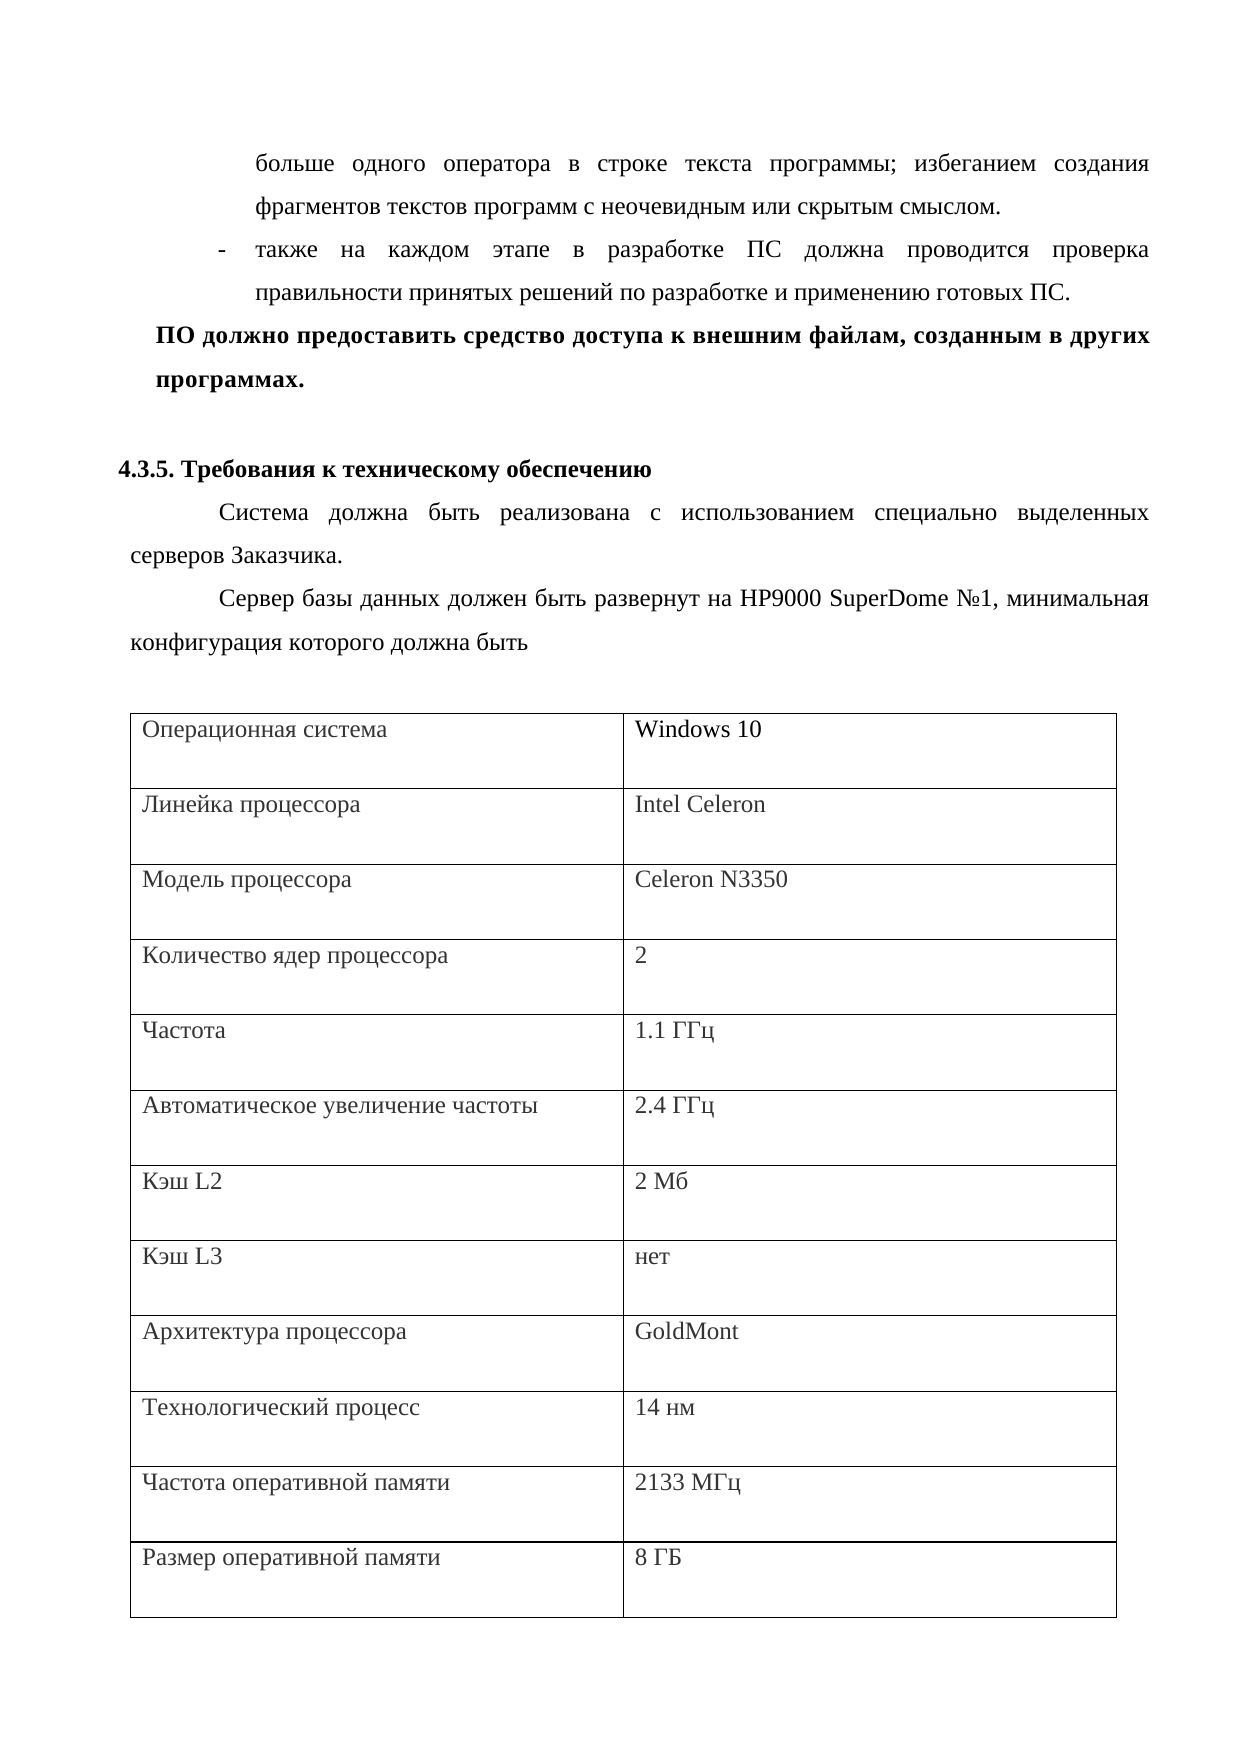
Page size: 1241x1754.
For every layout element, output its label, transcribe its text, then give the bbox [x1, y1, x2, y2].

table_cell Автоматическое увеличение частоты [131, 1091, 623, 1165]
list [218, 148, 1150, 219]
table_cell Размер оперативной памяти [131, 1543, 623, 1617]
table_cell 2.4 ГГц [624, 1091, 1116, 1165]
table_cell Частота [131, 1015, 623, 1089]
text ПО должно предоставить средство доступа к внешним файлам, созданным в других программах. [156, 321, 1152, 392]
table_cell 2133 МГц [624, 1467, 1116, 1541]
table_cell GoldMont [624, 1316, 1116, 1391]
table_cell Технологический процесс [131, 1392, 623, 1466]
table_cell Кэш L3 [131, 1241, 623, 1315]
table_cell Количество ядер процессора [131, 940, 623, 1014]
table_cell 2 [624, 940, 1116, 1014]
table_cell Celeron N3350 [624, 865, 1116, 939]
table_cell 2 Мб [624, 1166, 1116, 1240]
list также на каждом этапе в разработке ПС должна проводится проверка правильности принятых решений по разработке и применению готовых ПС. [218, 234, 1150, 306]
text Сервер базы данных должен быть развернут на HP9000 SuperDome №1, минимальная конфигурация которого должна быть [130, 583, 1150, 655]
table_cell Частота оперативной памяти [131, 1467, 623, 1541]
table_cell 8 ГБ [624, 1543, 1116, 1617]
subtitle 4.3.5. Требования к техническому обеспечению [118, 454, 1152, 483]
table_cell Линейка процессора [131, 789, 623, 863]
table_cell Intel Celeron [624, 789, 1116, 863]
table_cell Архитектура процессора [131, 1316, 623, 1391]
table_cell 1.1 ГГц [624, 1015, 1116, 1089]
table_cell нет [624, 1241, 1116, 1315]
table_header Windows 10 [624, 714, 1116, 788]
table_header Операционная система [131, 714, 623, 788]
text Система должна быть реализована с использованием специально выделенных серверов Заказчика. [130, 497, 1150, 569]
table_cell Модель процессора [131, 865, 623, 939]
table_cell Кэш L2 [131, 1166, 623, 1240]
table_cell 14 нм [624, 1392, 1116, 1466]
